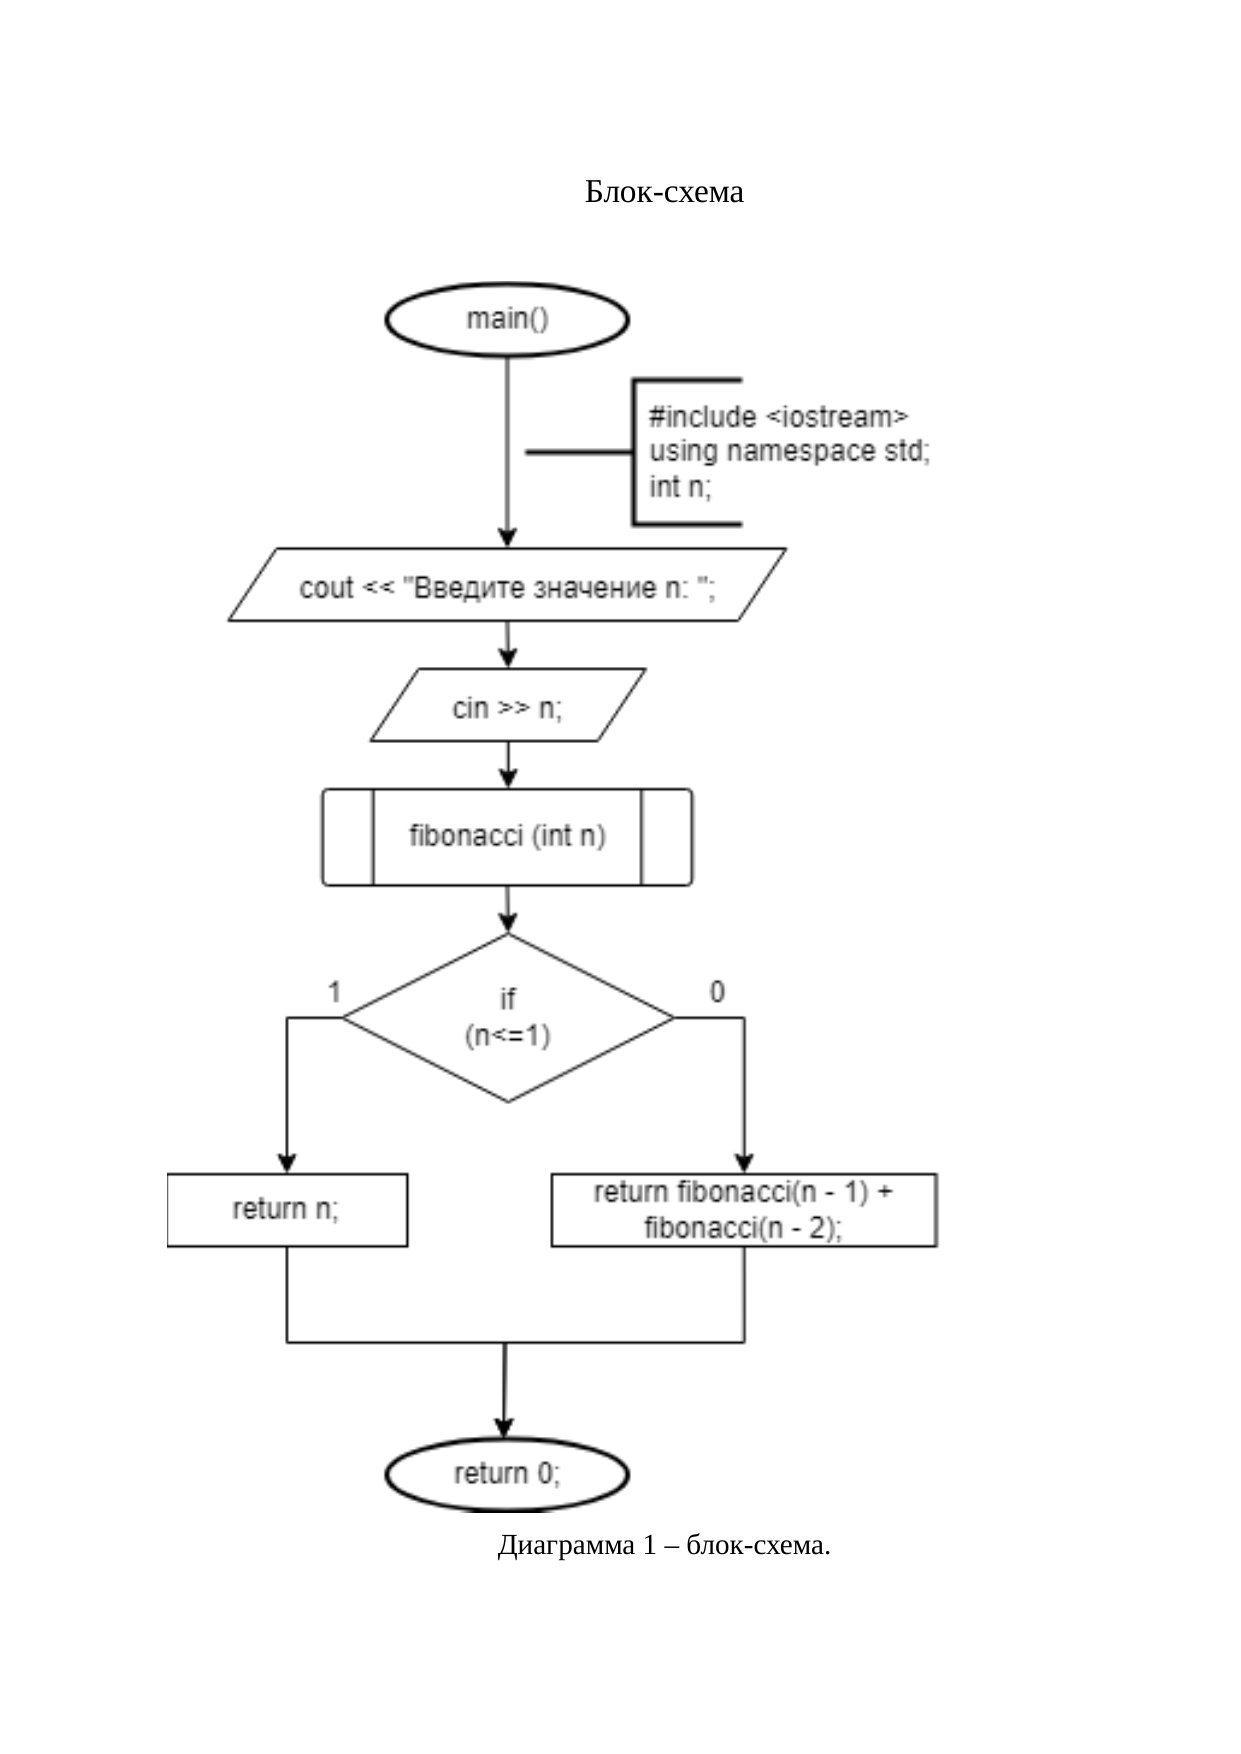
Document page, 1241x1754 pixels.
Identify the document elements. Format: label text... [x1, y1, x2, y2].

text Блок-схема [177, 118, 1152, 209]
text Диаграмма 1 – блок-схема. [177, 1527, 1152, 1560]
picture [167, 281, 985, 1513]
